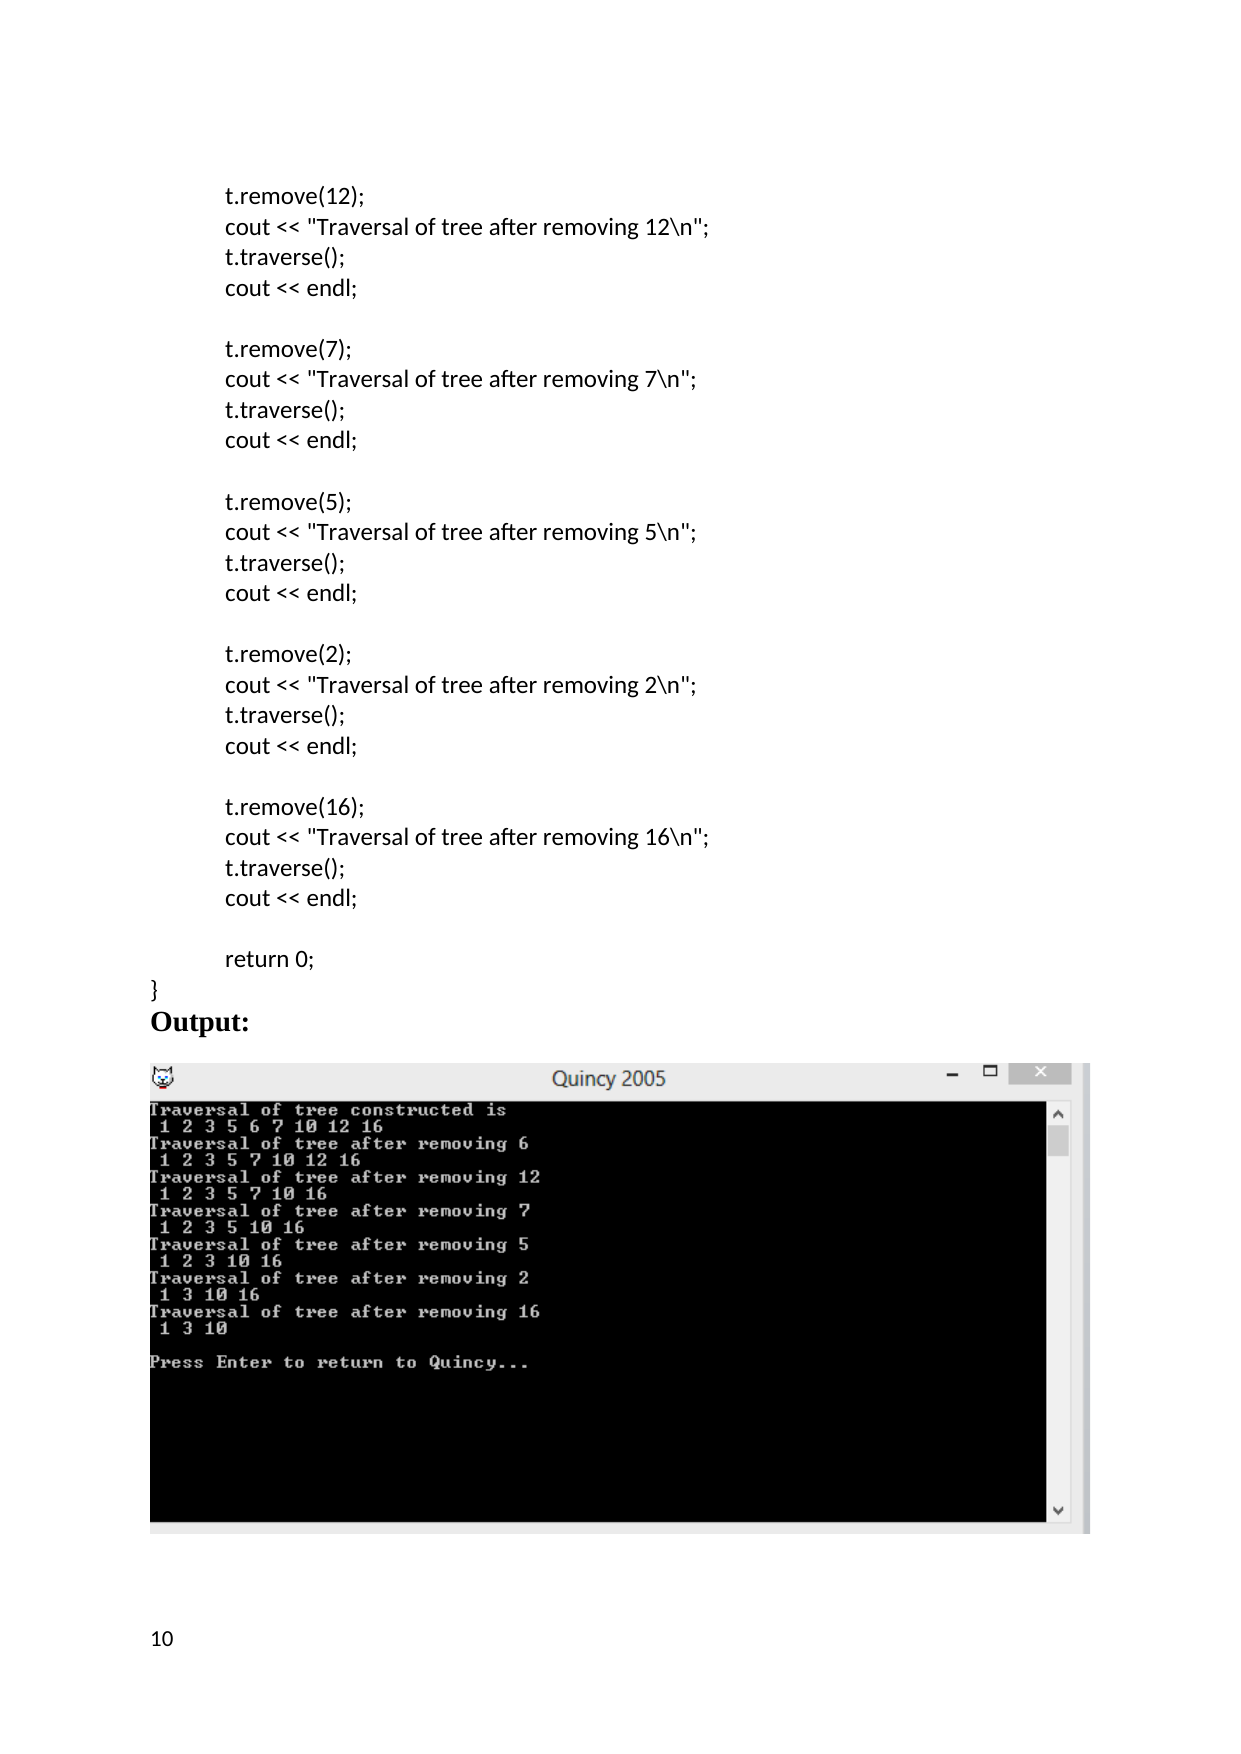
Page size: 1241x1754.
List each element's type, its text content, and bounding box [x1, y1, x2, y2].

text t.remove(12); [150, 181, 1090, 211]
text t.remove(16); [150, 791, 1090, 821]
text Output: [150, 1004, 1090, 1038]
text cout << endl; [150, 577, 1090, 608]
text cout << endl; [150, 425, 1090, 455]
text } [150, 974, 1090, 1004]
text t.traverse(); [150, 547, 1090, 577]
text cout << "Traversal of tree after removing 16\n"; [150, 821, 1090, 852]
text cout << endl; [150, 882, 1090, 913]
text t.traverse(); [150, 852, 1090, 882]
text return 0; [150, 943, 1090, 974]
text cout << endl; [150, 272, 1090, 303]
text t.traverse(); [150, 699, 1090, 730]
text t.traverse(); [150, 394, 1090, 425]
text cout << "Traversal of tree after removing 12\n"; [150, 211, 1090, 242]
text t.remove(5); [150, 486, 1090, 516]
text t.remove(7); [150, 333, 1090, 364]
text cout << endl; [150, 730, 1090, 760]
text t.remove(2); [150, 638, 1090, 669]
text cout << "Traversal of tree after removing 2\n"; [150, 669, 1090, 699]
text cout << "Traversal of tree after removing 5\n"; [150, 516, 1090, 547]
text cout << "Traversal of tree after removing 7\n"; [150, 364, 1090, 394]
text t.traverse(); [150, 242, 1090, 272]
